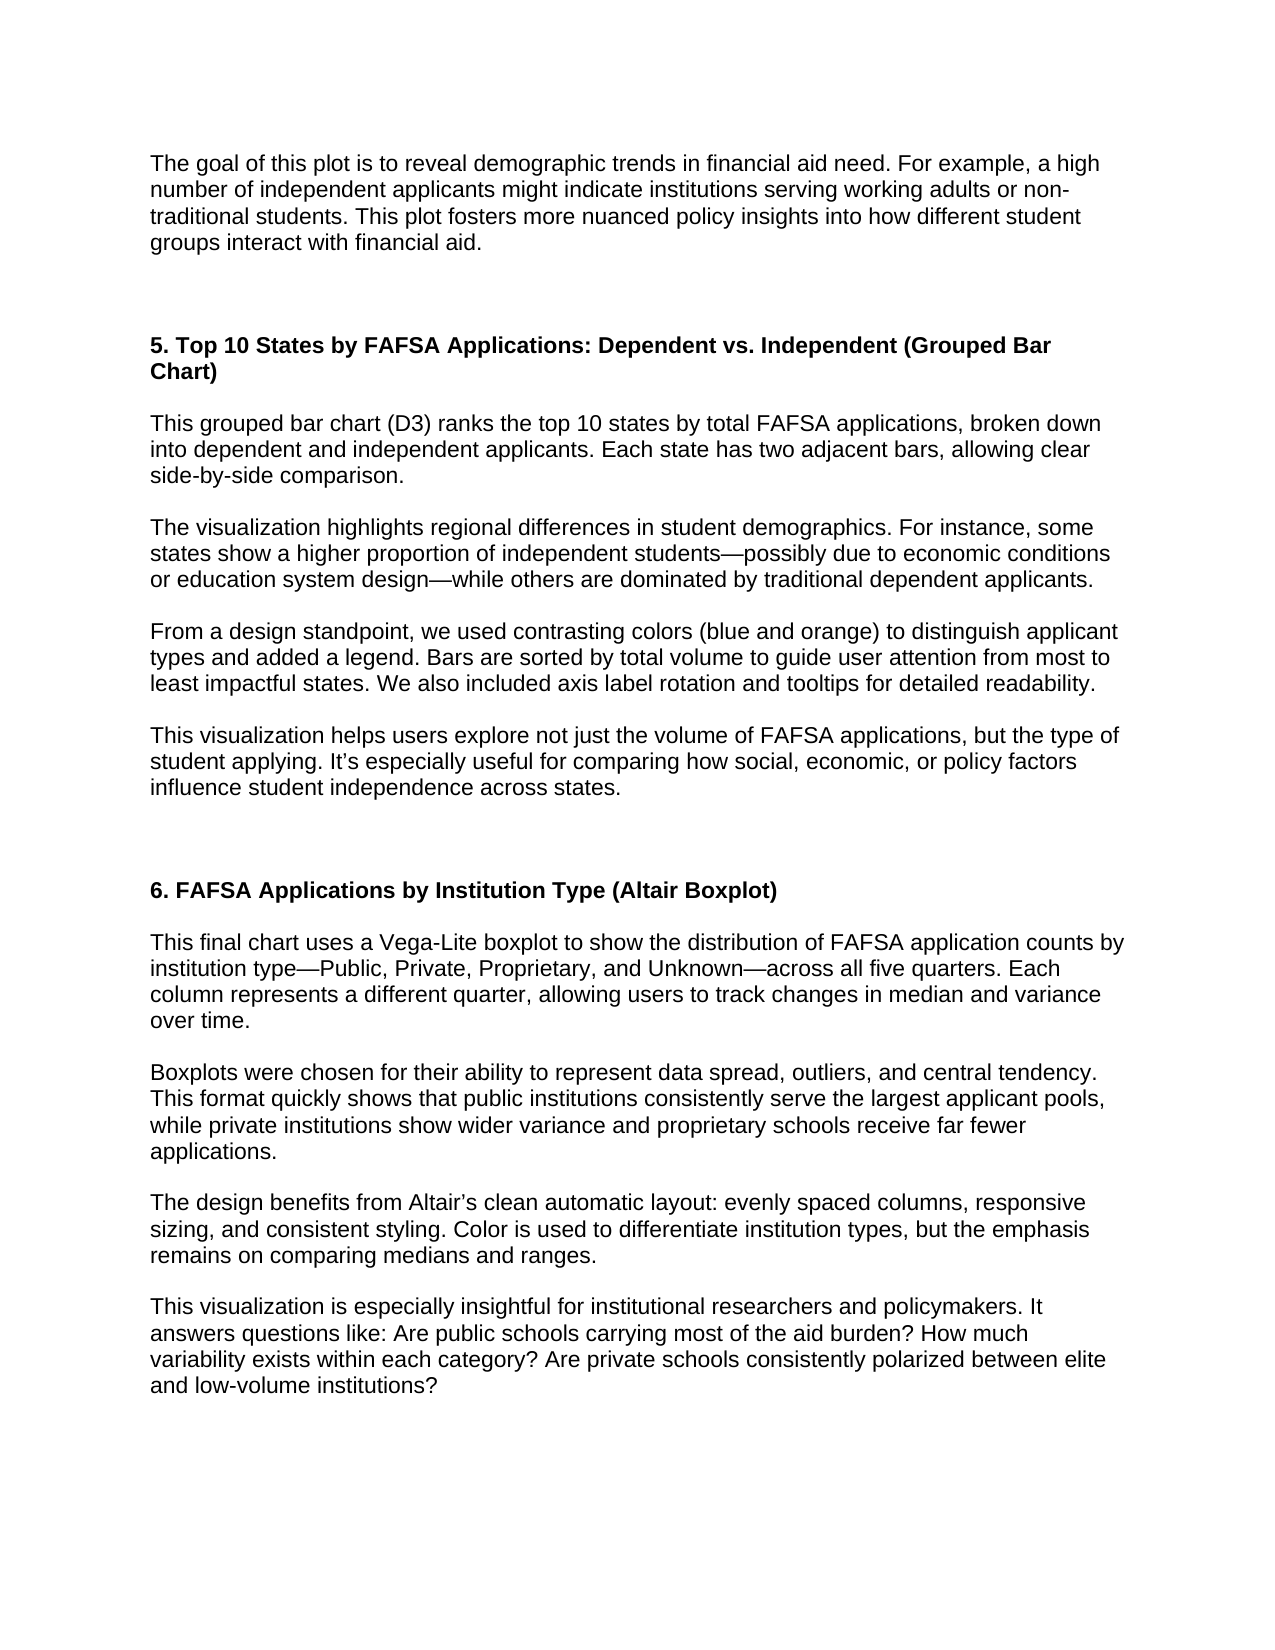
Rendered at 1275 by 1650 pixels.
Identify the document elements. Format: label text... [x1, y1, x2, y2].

text The design benefits from Altair’s clean automatic layout: evenly spaced columns, responsive sizing, and consistent styling. Color is used to differentiate institution types, but the emphasis remains on comparing medians and ranges. [150, 1189, 1125, 1268]
text The visualization highlights regional differences in student demographics. For instance, some states show a higher proportion of independent students—possibly due to economic conditions or education system design—while others are dominated by traditional dependent applicants. [150, 513, 1125, 593]
text 5. Top 10 States by FAFSA Applications: Dependent vs. Independent (Grouped Bar Chart) [150, 332, 1125, 384]
text Boxplots were chosen for their ability to represent data spread, outliers, and central tendency. This format quickly shows that public institutions consistently serve the largest applicant pools, while private institutions show wider variance and proprietary schools receive far fewer applications. [150, 1059, 1125, 1164]
text This visualization is especially insightful for institutional researchers and policymakers. It answers questions like: Are public schools carrying most of the aid burden? How much variability exists within each category? Are private schools consistently polarized between elite and low-volume institutions? [150, 1293, 1125, 1399]
text This visualization helps users explore not just the volume of FAFSA applications, but the type of student applying. It’s especially useful for comparing how social, economic, or policy factors influence student independence across states. [150, 722, 1125, 801]
text This final chart uses a Vega-Lite boxplot to show the distribution of FAFSA application counts by institution type—Public, Private, Proprietary, and Unknown—across all five quarters. Each column represents a different quarter, allowing users to track changes in median and variance over time. [150, 928, 1125, 1034]
text The goal of this plot is to reveal demographic trends in financial aid need. For example, a high number of independent applicants might indicate institutions serving working adults or non-traditional students. This plot fosters more nuanced policy insights into how different student groups interact with financial aid. [150, 150, 1125, 255]
text 6. FAFSA Applications by Institution Type (Altair Boxplot) [150, 877, 1125, 903]
text From a design standpoint, we used contrasting colors (blue and orange) to distinguish applicant types and added a legend. Bars are sorted by total volume to guide user attention from most to least impactful states. We also included axis label rotation and tooltips for detailed readability. [150, 618, 1125, 697]
text This grouped bar chart (D3) ranks the top 10 states by total FAFSA applications, broken down into dependent and independent applicants. Each state has two adjacent bars, allowing clear side-by-side comparison. [150, 409, 1125, 488]
